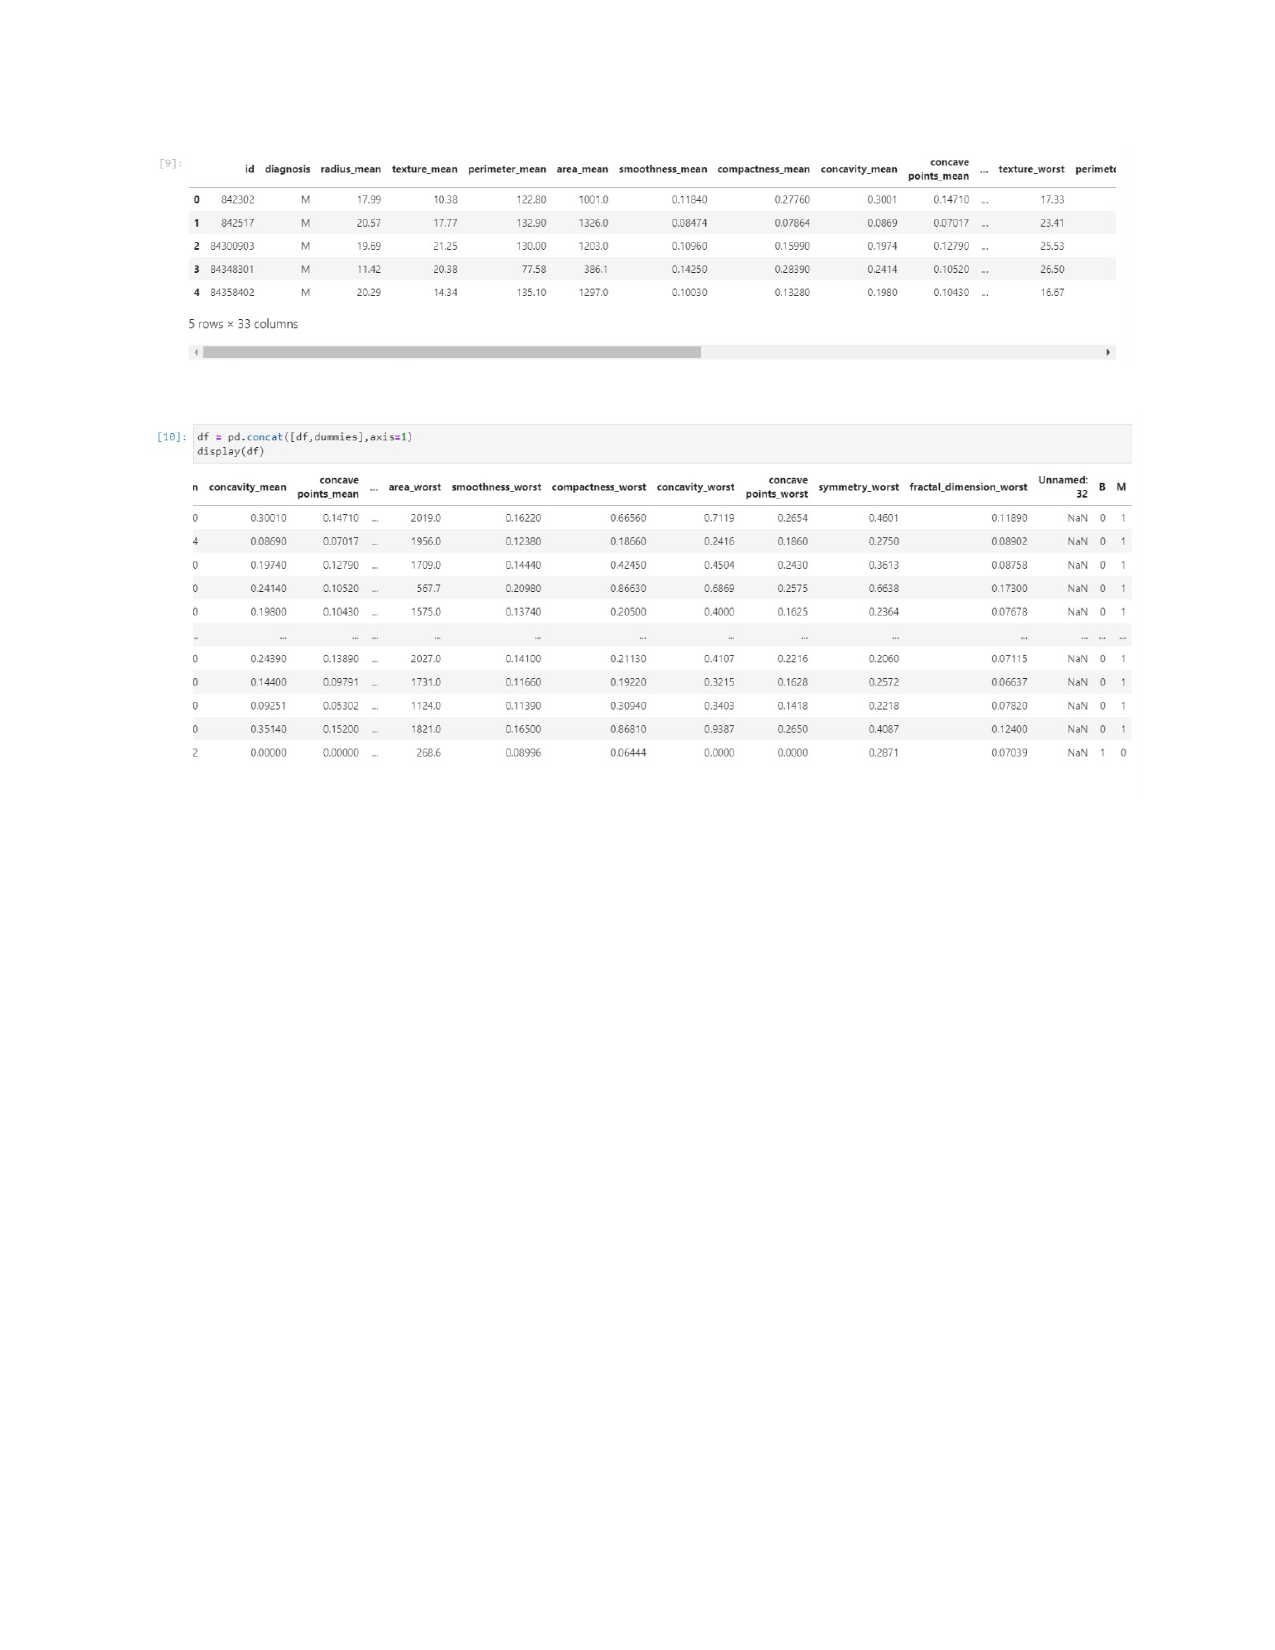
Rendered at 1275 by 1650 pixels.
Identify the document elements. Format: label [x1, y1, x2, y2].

picture [150, 150, 1129, 367]
picture [150, 411, 1144, 798]
